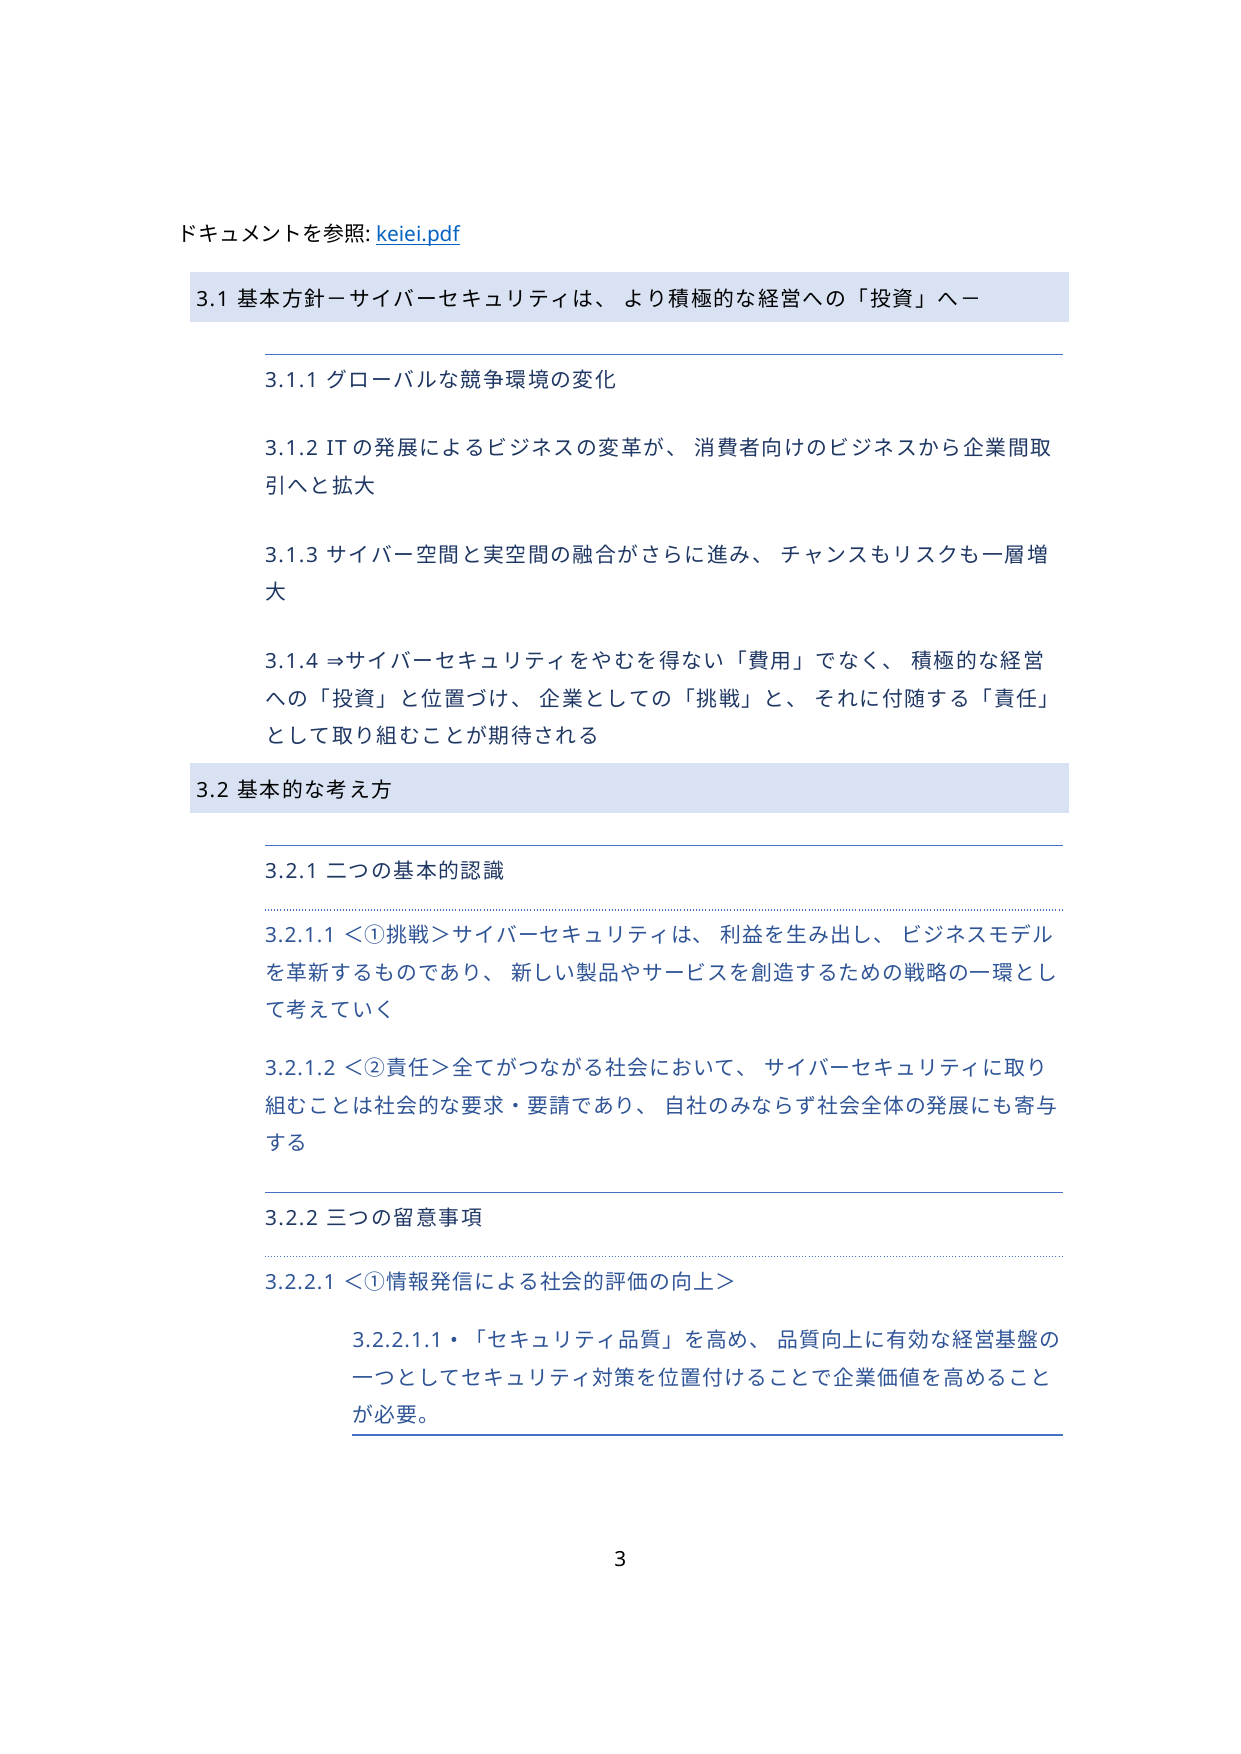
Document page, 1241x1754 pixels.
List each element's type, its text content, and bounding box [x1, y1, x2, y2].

text 三つの留意事項 [265, 1193, 1063, 1235]
text 基本的な考え方 [196, 770, 1063, 807]
text ⇒サイバーセキュリティをやむを得ない「費用」でなく、 積極的な経営への「投資」と位置づけ、 企業としての「挑戦」と、 それに付随する「責任」として取り組むことが期待される [265, 635, 1063, 753]
text サイバー空間と実空間の融合がさらに進み、 チャンスもリスクも一層増大 [265, 529, 1063, 609]
text 基本方針－サイバーセキュリティは、 より積極的な経営への「投資」へ－ [196, 279, 1063, 316]
text ITの発展によるビジネスの変革が、 消費者向けのビジネスから企業間取引へと拡大 [265, 422, 1063, 503]
text ドキュメントを参照: keiei.pdf [177, 214, 1063, 252]
text • 「セキュリティ品質」を高め、 品質向上に有効な経営基盤の一つとしてセキュリティ対策を位置付けることで企業価値を高めることが必要。 [352, 1320, 1063, 1434]
text ＜①挑戦＞サイバーセキュリティは、 利益を生み出し、 ビジネスモデルを革新するものであり、 新しい製品やサービスを創造するための戦略の一環として考えていく [265, 909, 1063, 1027]
text グローバルな競争環境の変化 [265, 355, 1063, 397]
text ＜①情報発信による社会的評価の向上＞ [265, 1256, 1063, 1299]
text ＜②責任＞全てがつながる社会において、 サイバーセキュリティに取り組むことは社会的な要求・要請であり、 自社のみならず社会全体の発展にも寄与する [265, 1042, 1063, 1160]
text 二つの基本的認識 [265, 846, 1063, 888]
